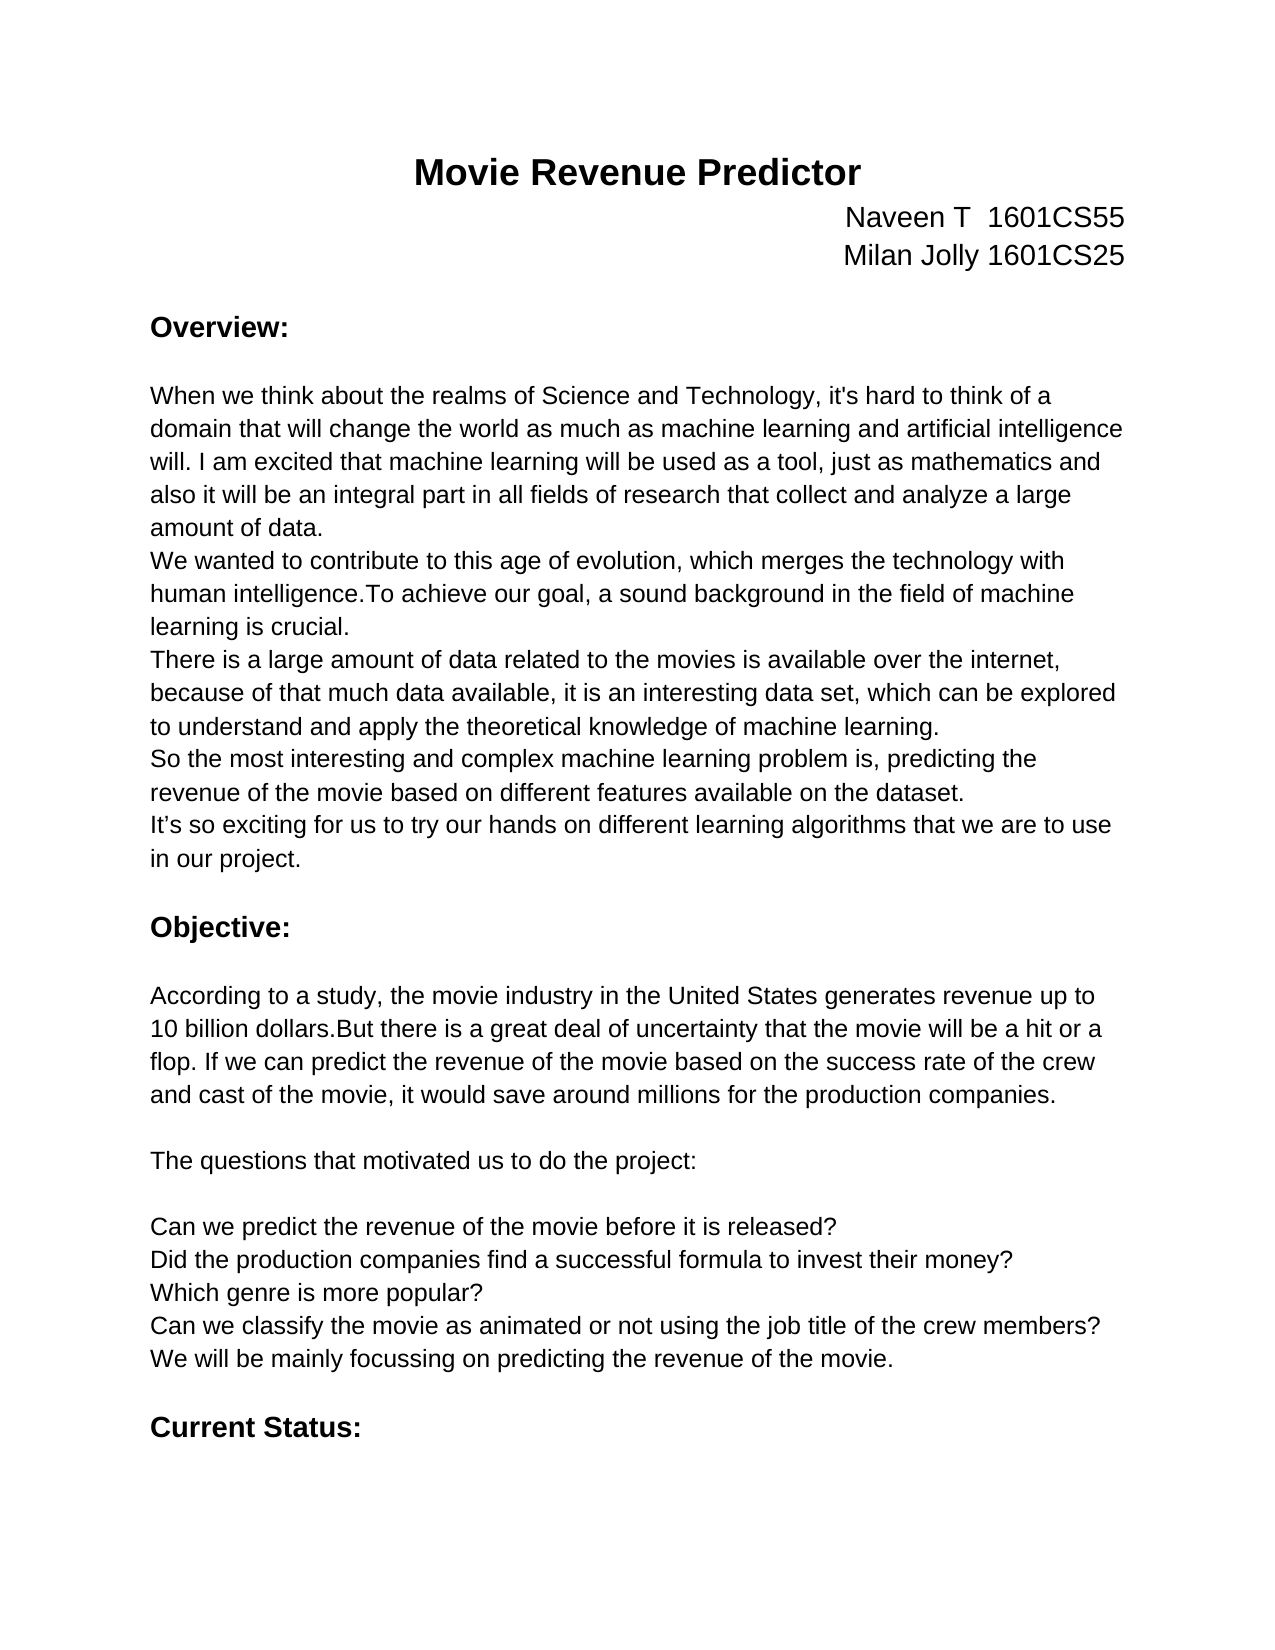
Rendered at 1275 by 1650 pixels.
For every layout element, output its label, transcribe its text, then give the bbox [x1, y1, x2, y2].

text Movie Revenue Predictor [150, 150, 1125, 193]
text Objective: [150, 909, 1125, 943]
text Can we predict the revenue of the movie before it is released? [150, 1212, 1125, 1241]
text Milan Jolly 1601CS25 [150, 238, 1125, 272]
text When we think about the realms of Science and Technology, it's hard to think of a domain that will change the world as much as machine learning and artificial intelligence will. I am excited that machine learning will be used as a tool, just as mathematics and also it will be an integral part in all fields of research that collect and analyze a large amount of data. [150, 381, 1125, 542]
text We wanted to contribute to this age of evolution, which merges the technology with human intelligence.To achieve our goal, a sound background in the field of machine learning is crucial. [150, 546, 1125, 641]
text It’s so exciting for us to try our hands on different learning algorithms that we are to use in our project. [150, 811, 1125, 872]
text The questions that motivated us to do the project: [150, 1146, 1125, 1175]
text Current Status: [150, 1410, 1125, 1444]
text So the most interesting and complex machine learning problem is, predicting the revenue of the movie based on different features available on the dataset. [150, 744, 1125, 806]
text There is a large amount of data related to the movies is available over the internet, because of that much data available, it is an interesting data set, which can be explored to understand and apply the theoretical knowledge of machine learning. [150, 645, 1125, 740]
text Overview: [150, 310, 1125, 343]
text Which genre is more popular? [150, 1278, 1125, 1307]
text Naveen T 1601CS55 [150, 199, 1125, 233]
text Can we classify the movie as animated or not using the job title of the crew members? [150, 1311, 1125, 1340]
text We will be mainly focussing on predicting the revenue of the movie. [150, 1344, 1125, 1373]
text According to a study, the movie industry in the United States generates revenue up to 10 billion dollars.But there is a great deal of uncertainty that the movie will be a hit or a flop. If we can predict the revenue of the movie based on the success rate of the crew and cast of the movie, it would save around millions for the production companies. [150, 981, 1125, 1109]
text Did the production companies find a successful formula to invest their money? [150, 1245, 1125, 1274]
